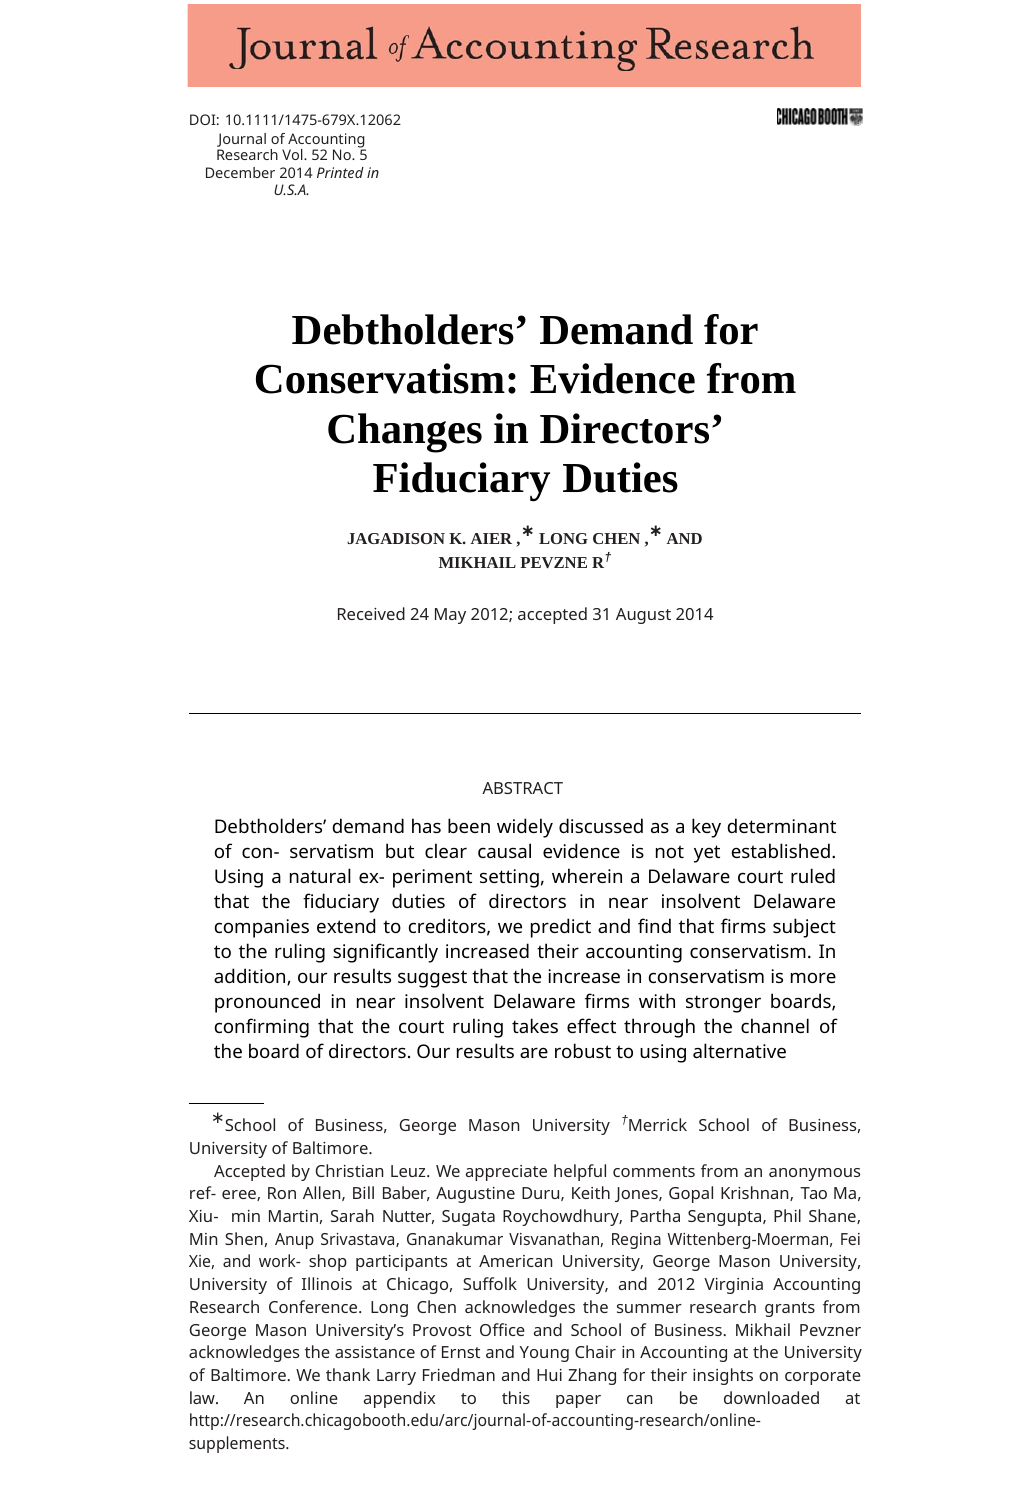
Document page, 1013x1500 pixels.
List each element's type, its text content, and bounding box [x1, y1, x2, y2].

text Accepted by Christian Leuz. We appreciate helpful comments from an anonymous ref- eree, Ron Allen, Bill Baber, Augustine Duru, Keith Jones, Gopal Krishnan, Tao Ma, Xiu- min Martin, Sarah Nutter, Sugata Roychowdhury, Partha Sengupta, Phil Shane, Min Shen, Anup Srivastava, Gnanakumar Visvanathan, Regina Wittenberg-Moerman, Fei Xie, and work- shop participants at American University, George Mason University, University of Illinois at Chicago, Suffolk University, and 2012 Virginia Accounting Research Conference. Long Chen acknowledges the summer research grants from George Mason University’s Provost Office and School of Business. Mikhail Pevzner acknowledges the assistance of Ernst and Young Chair in Accounting at the University of Baltimore. We thank Larry Friedman and Hui Zhang for their insights on corporate law. An online appendix to this paper can be downloaded at http://research.chicagobooth.edu/arc/journal-of-accounting-research/online-supplements. [189, 1159, 862, 1454]
text Debtholders’ Demand for Conservatism: Evidence from Changes in Directors’ Fiduciary Duties [233, 305, 817, 501]
text ABSTRACT [482, 777, 877, 799]
text Journal of Accounting Research Vol. 52 No. 5 December 2014 Printed in U.S.A. [185, 131, 398, 199]
picture [777, 108, 863, 126]
text Received 24 May 2012; accepted 31 August 2014 [185, 602, 865, 625]
text JAGADISON K. AIER ,∗ LONG CHEN ,∗ AND MIKHAIL PEVZNE R† [308, 521, 741, 572]
text Debtholders’ demand has been widely discussed as a key determinant of con- servatism but clear causal evidence is not yet established. Using a natural ex- periment setting, wherein a Delaware court ruled that the fiduciary duties of directors in near insolvent Delaware companies extend to creditors, we predict and find that firms subject to the ruling significantly increased their accounting conservatism. In addition, our results suggest that the increase in conservatism is more pronounced in near insolvent Delaware firms with stronger boards, confirming that the court ruling takes effect through the channel of the board of directors. Our results are robust to using alternative [214, 813, 837, 1064]
picture [646, 26, 814, 59]
picture [411, 26, 637, 71]
text DOI: 10.1111/1475-679X.12062 [189, 110, 877, 129]
text ∗School of Business, George Mason University †Merrick School of Business, University of Baltimore. [189, 1103, 862, 1159]
picture [229, 26, 409, 69]
